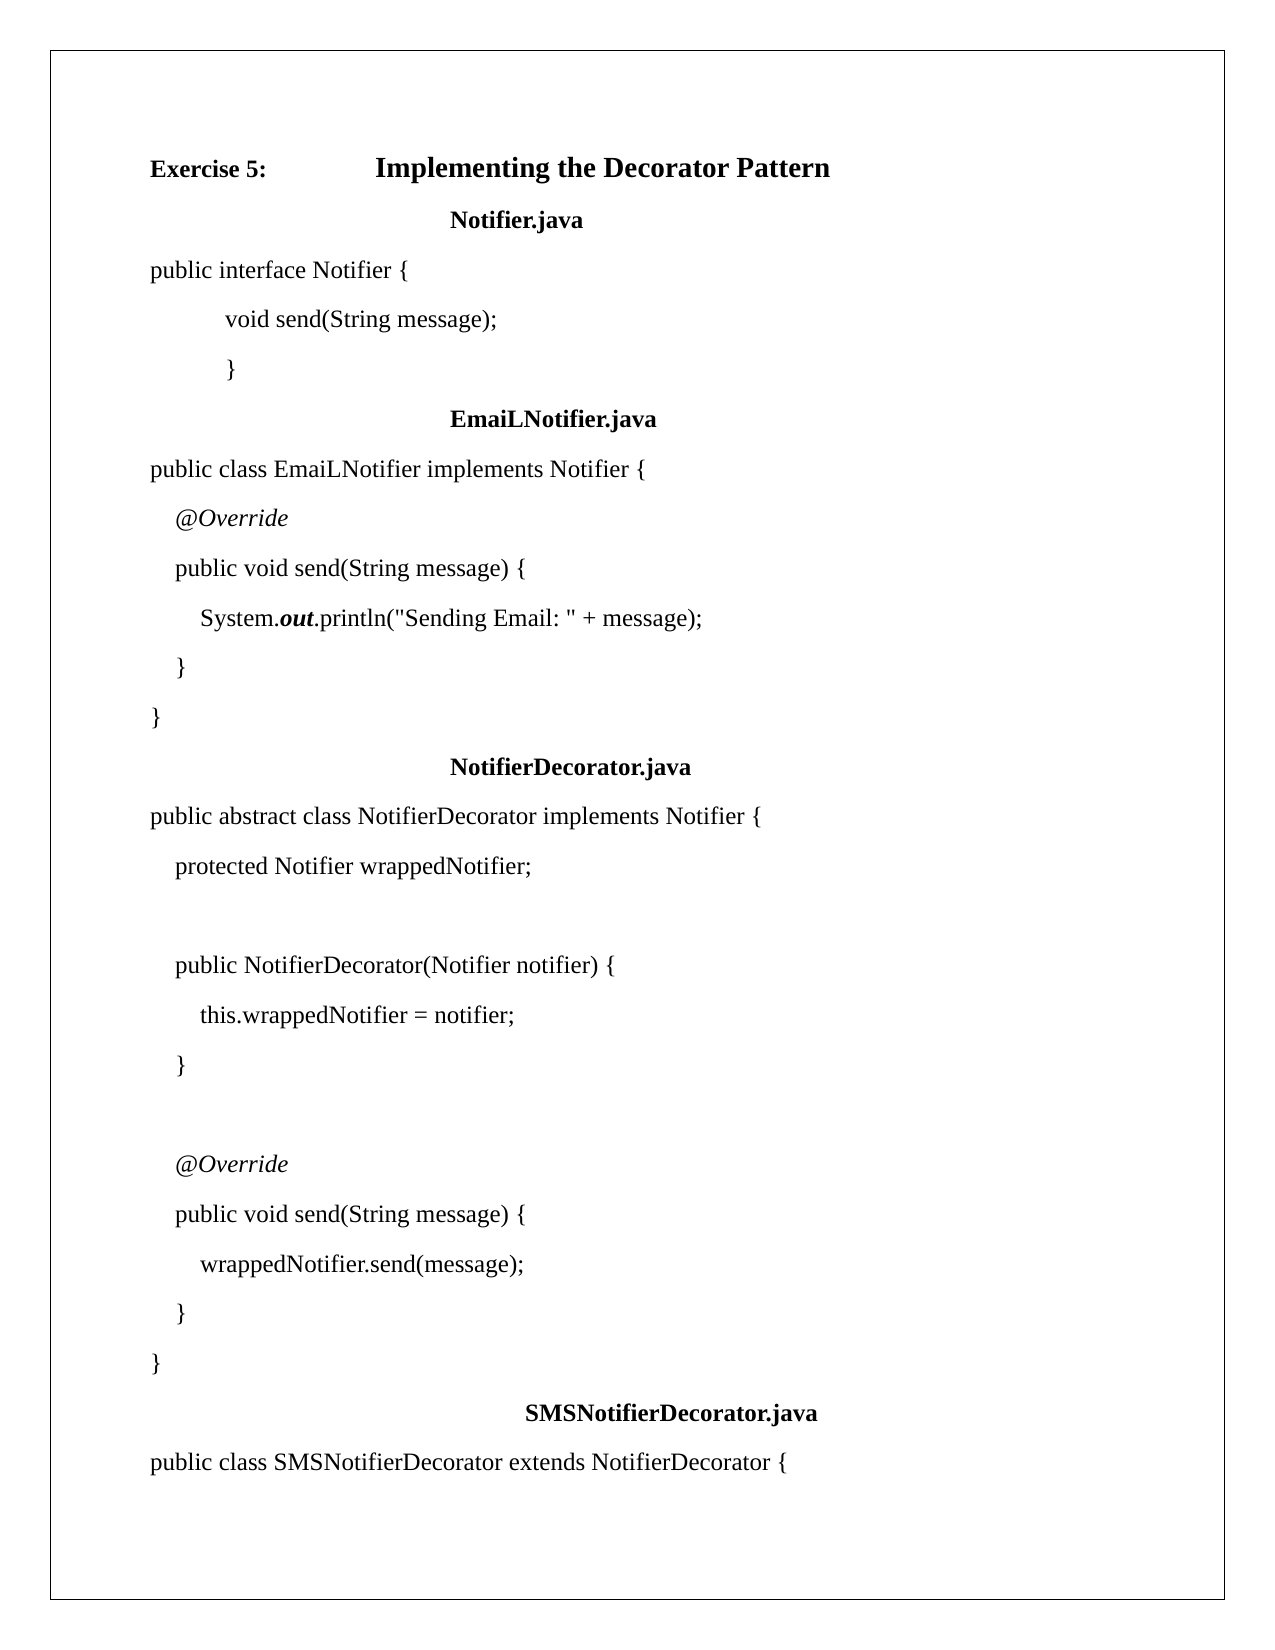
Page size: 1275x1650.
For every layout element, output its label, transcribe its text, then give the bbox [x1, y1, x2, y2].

text } [150, 1050, 1125, 1079]
text public void send(String message) { [150, 553, 1125, 582]
text void send(String message); [150, 304, 1125, 333]
text public void send(String message) { [150, 1199, 1125, 1228]
text } [150, 702, 1125, 731]
text @Override [150, 1149, 1125, 1178]
text Notifier.java [150, 205, 1125, 234]
text public abstract class NotifierDecorator implements Notifier { [150, 801, 1125, 830]
text public NotifierDecorator(Notifier notifier) { [150, 951, 1125, 979]
text wrappedNotifier.send(message); [150, 1249, 1125, 1277]
text @Override [150, 503, 1125, 532]
text } [150, 1298, 1125, 1327]
text Exercise 5: Implementing the Decorator Pattern [150, 150, 1125, 183]
text public class EmaiLNotifier implements Notifier { [150, 454, 1125, 482]
text NotifierDecorator.java [150, 752, 1125, 781]
text } [150, 354, 1125, 383]
text } [150, 652, 1125, 681]
text EmaiLNotifier.java [150, 404, 1125, 433]
text public interface Notifier { [150, 255, 1125, 284]
text this.wrappedNotifier = notifier; [150, 1000, 1125, 1029]
text } [150, 1348, 1125, 1377]
text protected Notifier wrappedNotifier; [150, 851, 1125, 880]
text SMSNotifierDecorator.java [150, 1398, 1125, 1426]
text public class SMSNotifierDecorator extends NotifierDecorator { [150, 1447, 1125, 1476]
text System.out.println("Sending Email: " + message); [150, 603, 1125, 631]
